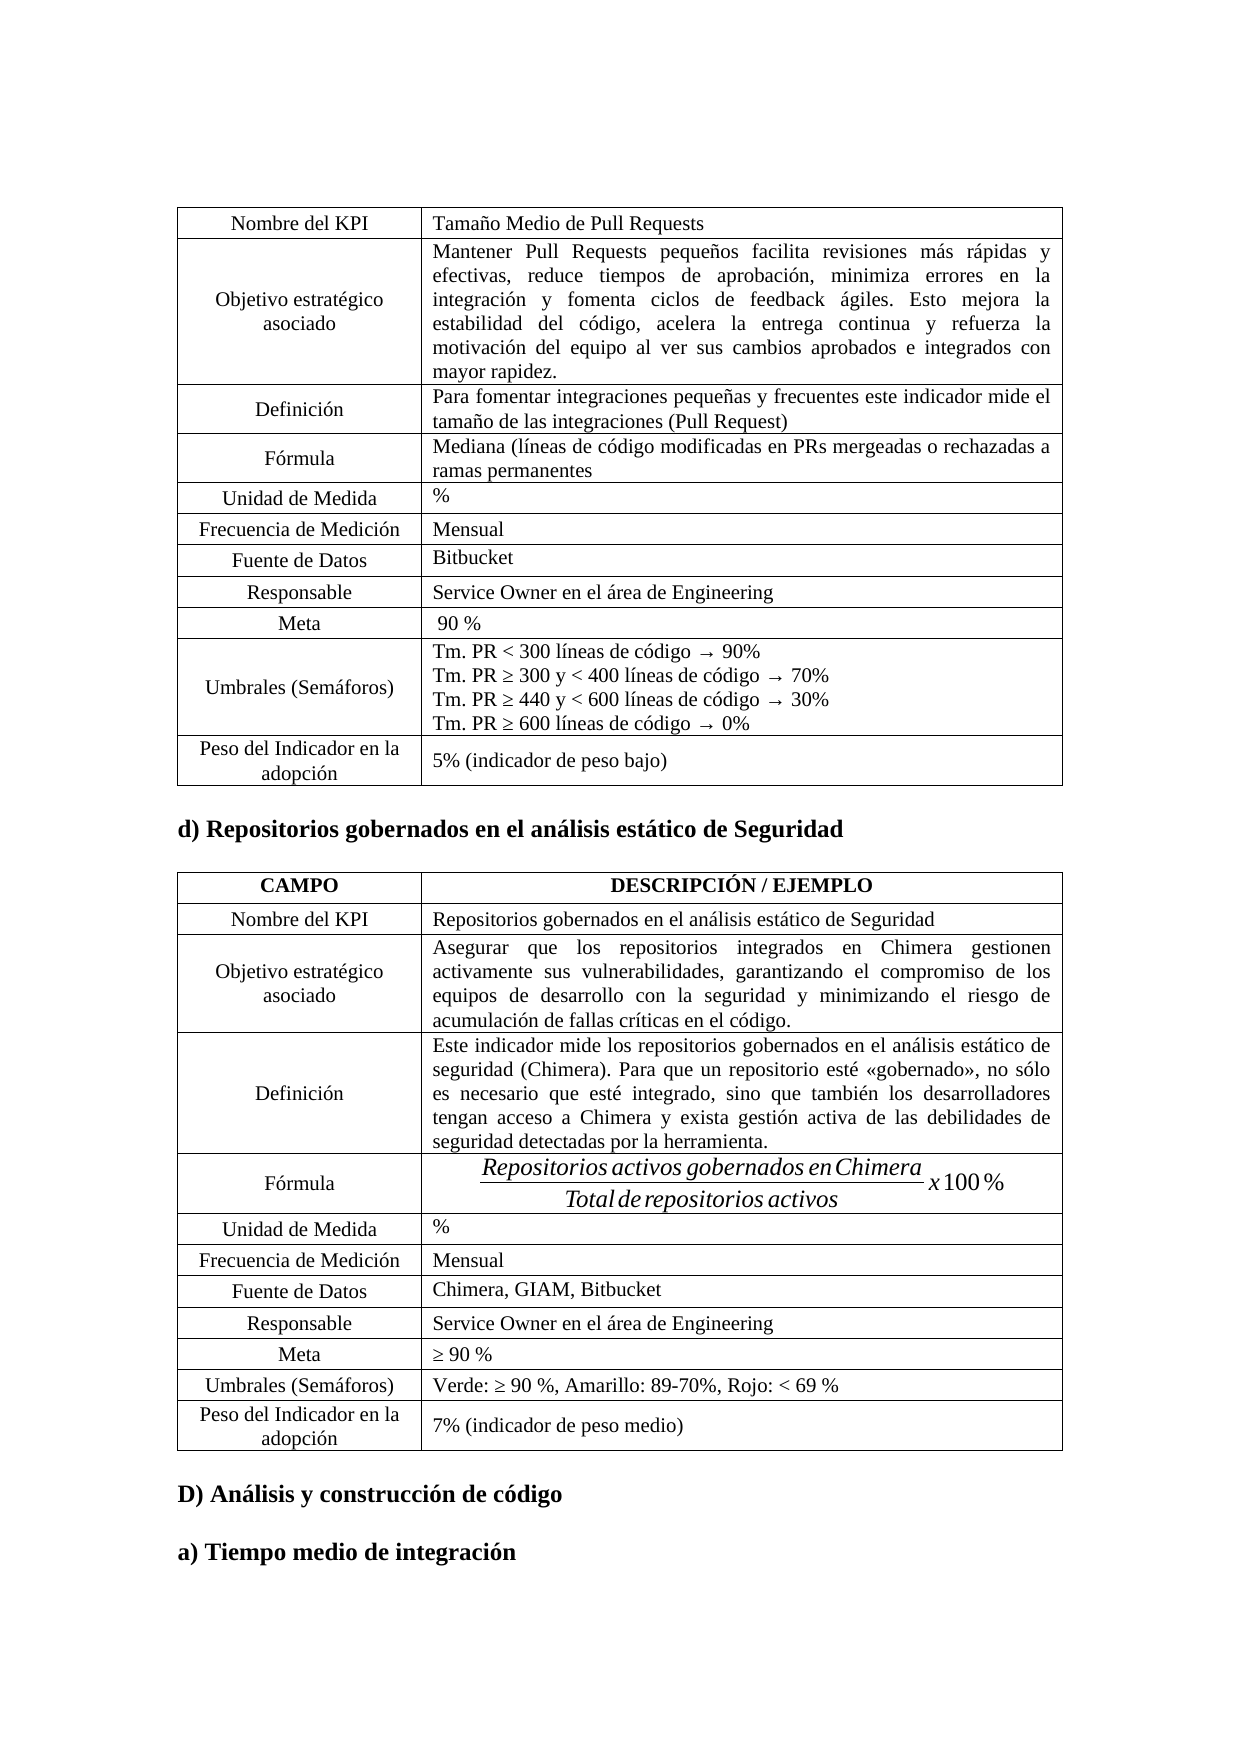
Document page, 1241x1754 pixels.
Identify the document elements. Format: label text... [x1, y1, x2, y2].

table_header CAMPO [178, 873, 421, 903]
table_cell Nombre del KPI [178, 904, 421, 934]
table_cell Peso del Indicador en la adopción [178, 736, 421, 784]
table_cell Service Owner en el área de Engineering [422, 1308, 1062, 1338]
table_cell Umbrales (Semáforos) [178, 1370, 421, 1400]
table_cell Asegurar que los repositorios integrados en Chimera gestionen activamente sus vulnerabilidades, garantizando el compromiso de los equipos de desarrollo con la seguridad y minimizando el riesgo de acumulación de fallas críticas en el código. [422, 935, 1062, 1032]
table_cell Frecuencia de Medición [178, 1245, 421, 1275]
table_cell Peso del Indicador en la adopción [178, 1401, 421, 1449]
table_cell Fórmula [178, 1154, 421, 1213]
table_cell Chimera, GIAM, Bitbucket [422, 1276, 1062, 1307]
table_cell Responsable [178, 1308, 421, 1338]
table_cell Frecuencia de Medición [178, 514, 421, 544]
table_cell Verde: ≥ 90 %, Amarillo: 89-70%, Rojo: < 69 % [422, 1370, 1062, 1400]
table_cell ≥ 90 % [422, 1339, 1062, 1369]
table_cell Unidad de Medida [178, 1214, 421, 1244]
table_cell Tm. PR < 300 líneas de código → 90% Tm. PR ≥ 300 y < 400 líneas de código → 70% Tm. PR ≥ 440 y < 600 líneas de código → 30% Tm. PR ≥ 600 líneas de código → 0% [422, 639, 1062, 735]
table_cell Objetivo estratégico asociado [178, 935, 421, 1032]
table_cell Umbrales (Semáforos) [178, 639, 421, 735]
table_cell % [422, 483, 1062, 513]
table_cell Mensual [422, 514, 1062, 544]
table_cell Fuente de Datos [178, 545, 421, 576]
table_cell Responsable [178, 577, 421, 607]
table_cell Meta [178, 1339, 421, 1369]
table_cell [422, 1154, 1062, 1213]
table_cell Fuente de Datos [178, 1276, 421, 1307]
table_cell Nombre del KPI [178, 208, 421, 238]
table_cell Mantener Pull Requests pequeños facilita revisiones más rápidas y efectivas, reduce tiempos de aprobación, minimiza errores en la integración y fomenta ciclos de feedback ágiles. Esto mejora la estabilidad del código, acelera la entrega continua y refuerza la motivación del equipo al ver sus cambios aprobados e integrados con mayor rapidez. [422, 239, 1062, 383]
text D) Análisis y construcción de código [177, 1479, 1063, 1508]
table_header DESCRIPCIÓN / EJEMPLO [422, 873, 1062, 903]
table_cell 7% (indicador de peso medio) [422, 1401, 1062, 1449]
table_cell Objetivo estratégico asociado [178, 239, 421, 383]
table_cell Tamaño Medio de Pull Requests [422, 208, 1062, 238]
table_cell Definición [178, 1033, 421, 1153]
table_cell Este indicador mide los repositorios gobernados en el análisis estático de seguridad (Chimera). Para que un repositorio esté «gobernado», no sólo es necesario que esté integrado, sino que también los desarrolladores tengan acceso a Chimera y exista gestión activa de las debilidades de seguridad detectadas por la herramienta. [422, 1033, 1062, 1153]
table_cell 90 % [422, 608, 1062, 638]
table_cell 5% (indicador de peso bajo) [422, 736, 1062, 784]
text a) Tiempo medio de integración [177, 1537, 1063, 1566]
table_cell Mediana (líneas de código modificadas en PRs mergeadas o rechazadas a ramas permanentes [422, 434, 1062, 482]
text d) Repositorios gobernados en el análisis estático de Seguridad [177, 814, 1063, 843]
table_cell % [422, 1214, 1062, 1244]
table_cell Mensual [422, 1245, 1062, 1275]
table_cell Meta [178, 608, 421, 638]
table_cell Fórmula [178, 434, 421, 482]
table_cell Para fomentar integraciones pequeñas y frecuentes este indicador mide el tamaño de las integraciones (Pull Request) [422, 385, 1062, 433]
table_cell Unidad de Medida [178, 483, 421, 513]
table_cell Service Owner en el área de Engineering [422, 577, 1062, 607]
table_cell Definición [178, 385, 421, 433]
table_cell Bitbucket [422, 545, 1062, 576]
table_cell Repositorios gobernados en el análisis estático de Seguridad [422, 904, 1062, 934]
